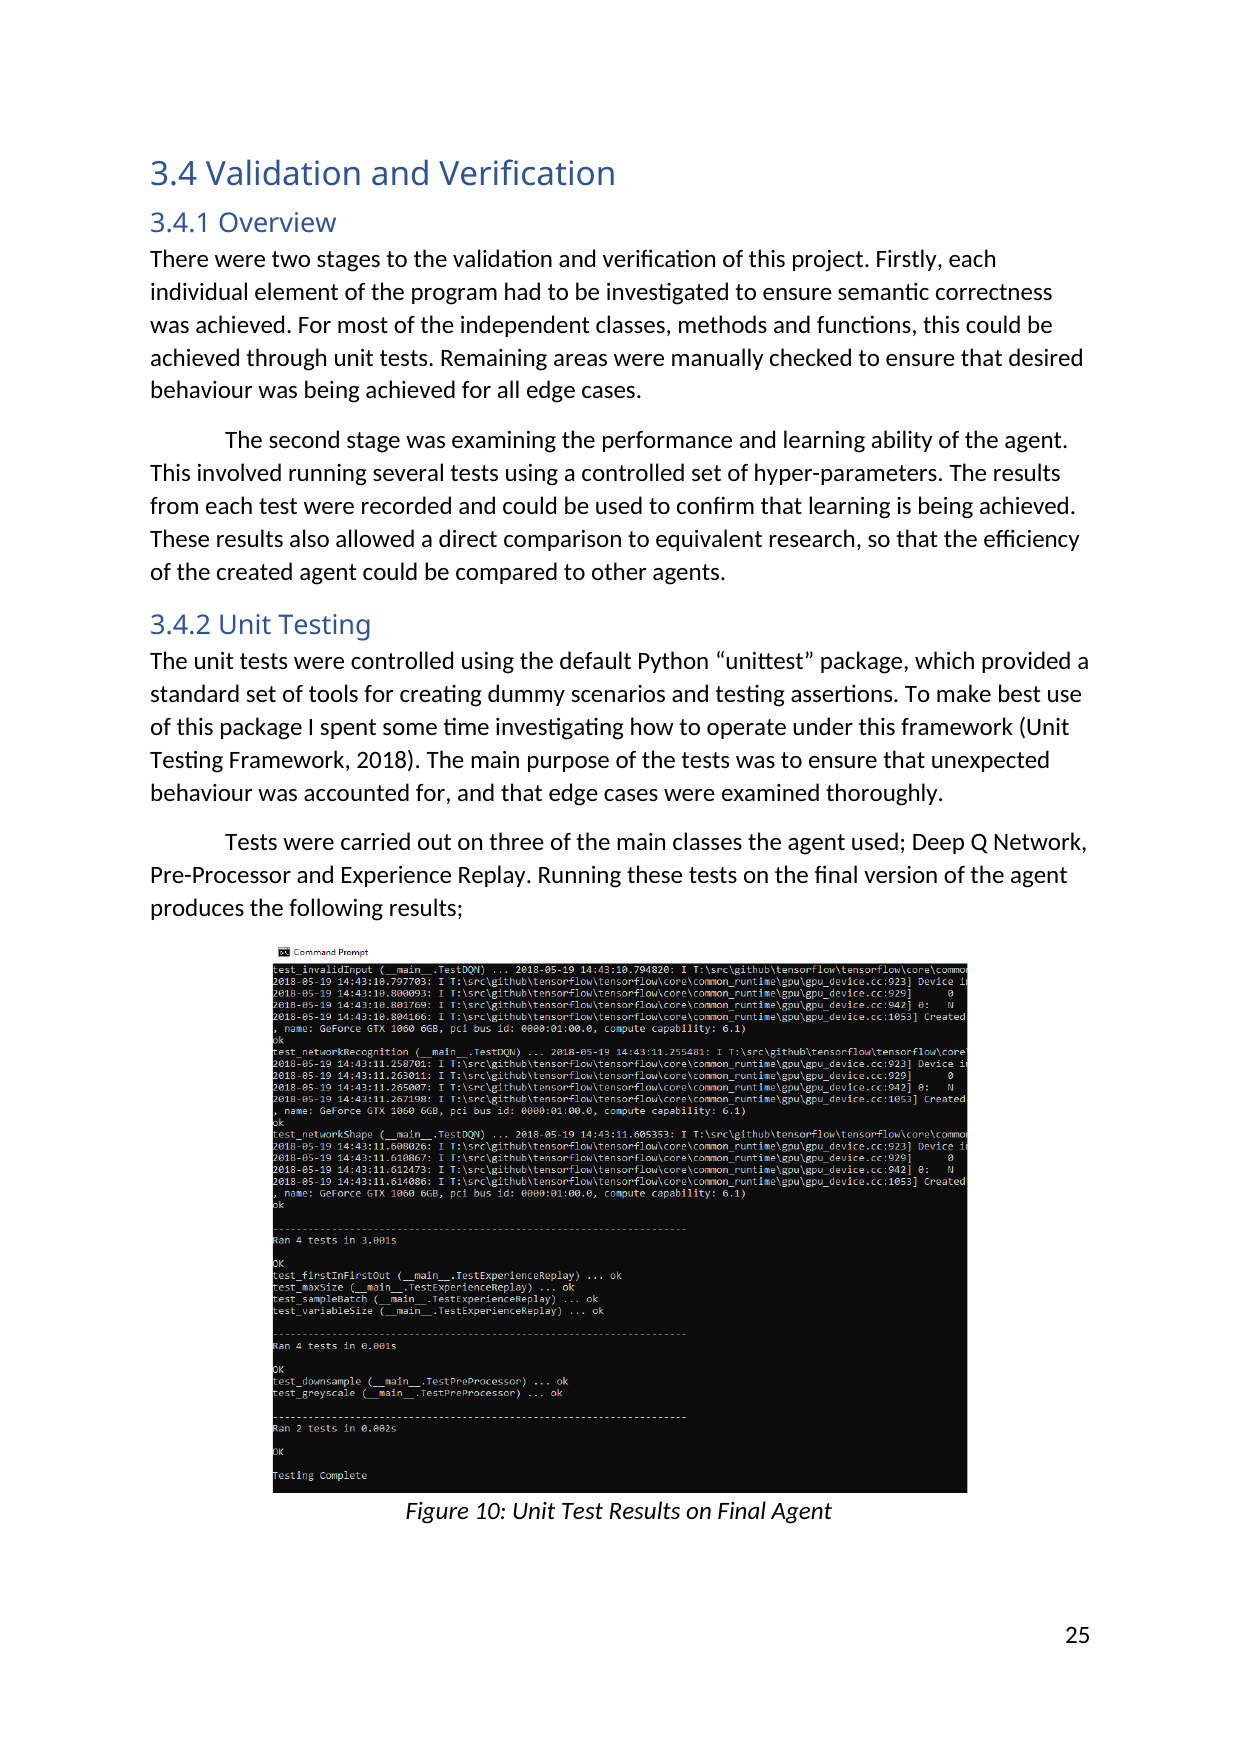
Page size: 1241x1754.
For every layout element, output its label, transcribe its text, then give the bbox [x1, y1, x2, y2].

subtitle 3.4 Validation and Verification [150, 150, 1090, 195]
text There were two stages to the validation and verification of this project. Firstly, each individual element of the program had to be investigated to ensure semantic correctness was achieved. For most of the independent classes, methods and functions, this could be achieved through unit tests. Remaining areas were manually checked to ensure that desired behaviour was being achieved for all edge cases. [150, 243, 1090, 405]
text The second stage was examining the performance and learning ability of the agent. This involved running several tests using a controlled set of hyper-parameters. The results from each test were recorded and could be used to confirm that learning is being achieved. These results also allowed a direct comparison to equivalent research, so that the efficiency of the created agent could be compared to other agents. [150, 424, 1090, 586]
text Figure 10: Unit Test Results on Final Agent [150, 1495, 1090, 1526]
text The unit tests were controlled using the default Python “unittest” package, which provided a standard set of tools for creating dummy scenarios and testing assertions. To make best use of this package I spent some time investigating how to operate under this framework (Unit Testing Framework, 2018). The main purpose of the tests was to ensure that unexpected behaviour was accounted for, and that edge cases were examined thoroughly. [150, 645, 1090, 807]
text Tests were carried out on three of the main classes the agent used; Deep Q Network, Pre-Processor and Experience Replay. Running these tests on the final version of the agent produces the following results; [150, 826, 1090, 923]
subtitle 3.4.2 Unit Testing [150, 605, 1090, 642]
subtitle 3.4.1 Overview [150, 203, 1090, 240]
picture [272, 941, 968, 1493]
